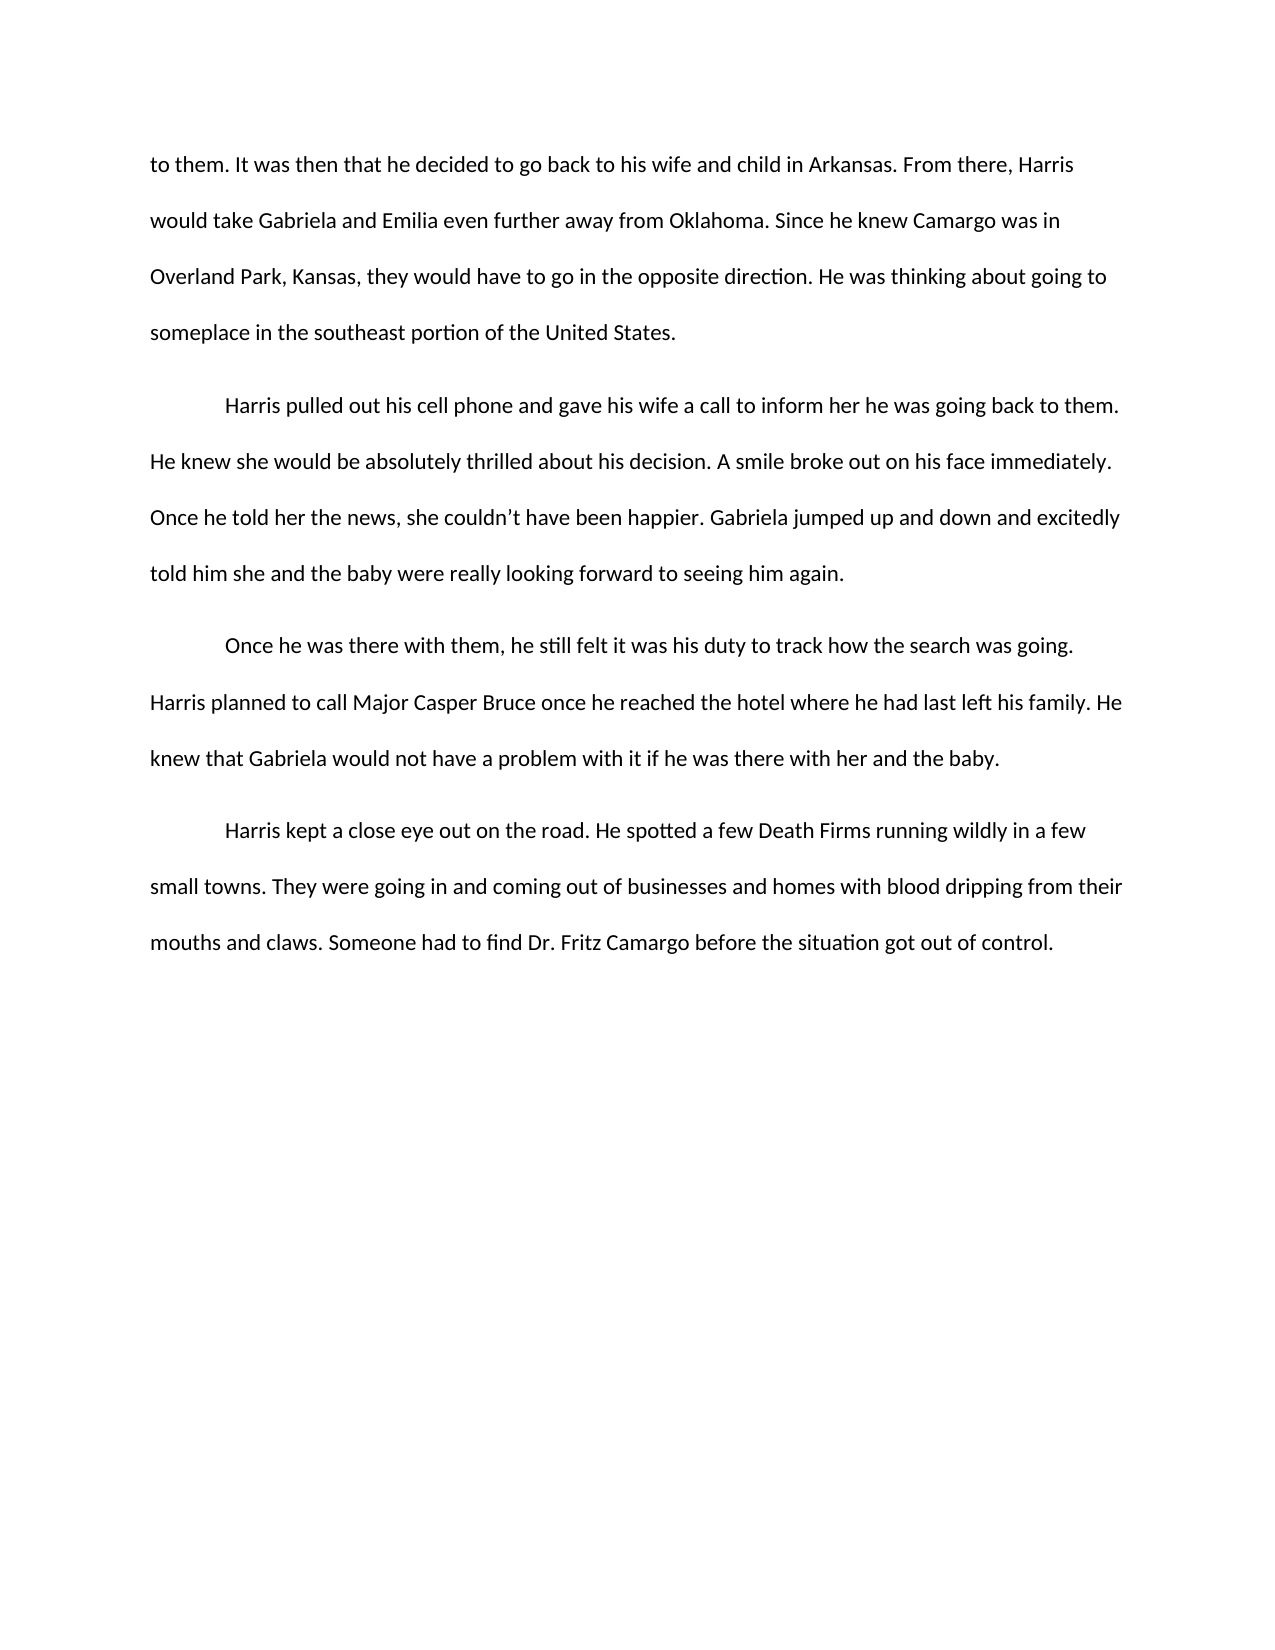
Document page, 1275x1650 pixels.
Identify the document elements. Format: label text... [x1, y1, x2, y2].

text Once he was there with them, he still felt it was his duty to track how the search was going. Harris planned to call Major Casper Bruce once he reached the hotel where he had last left his family. He knew that Gabriela would not have a problem with it if he was there with her and the baby. [150, 632, 1125, 772]
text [150, 150, 1125, 346]
text Harris pulled out his cell phone and gave his wife a call to inform her he was going back to them. He knew she would be absolutely thrilled about his decision. A smile broke out on his face immediately. Once he told her the news, she couldn’t have been happier. Gabriela jumped up and down and excitedly told him she and the baby were really looking forward to seeing him again. [150, 391, 1125, 587]
text Harris kept a close eye out on the road. He spotted a few Death Firms running wildly in a few small towns. They were going in and coming out of businesses and homes with blood dripping from their mouths and claws. Someone had to find Dr. Fritz Camargo before the situation got out of control. [150, 816, 1125, 957]
